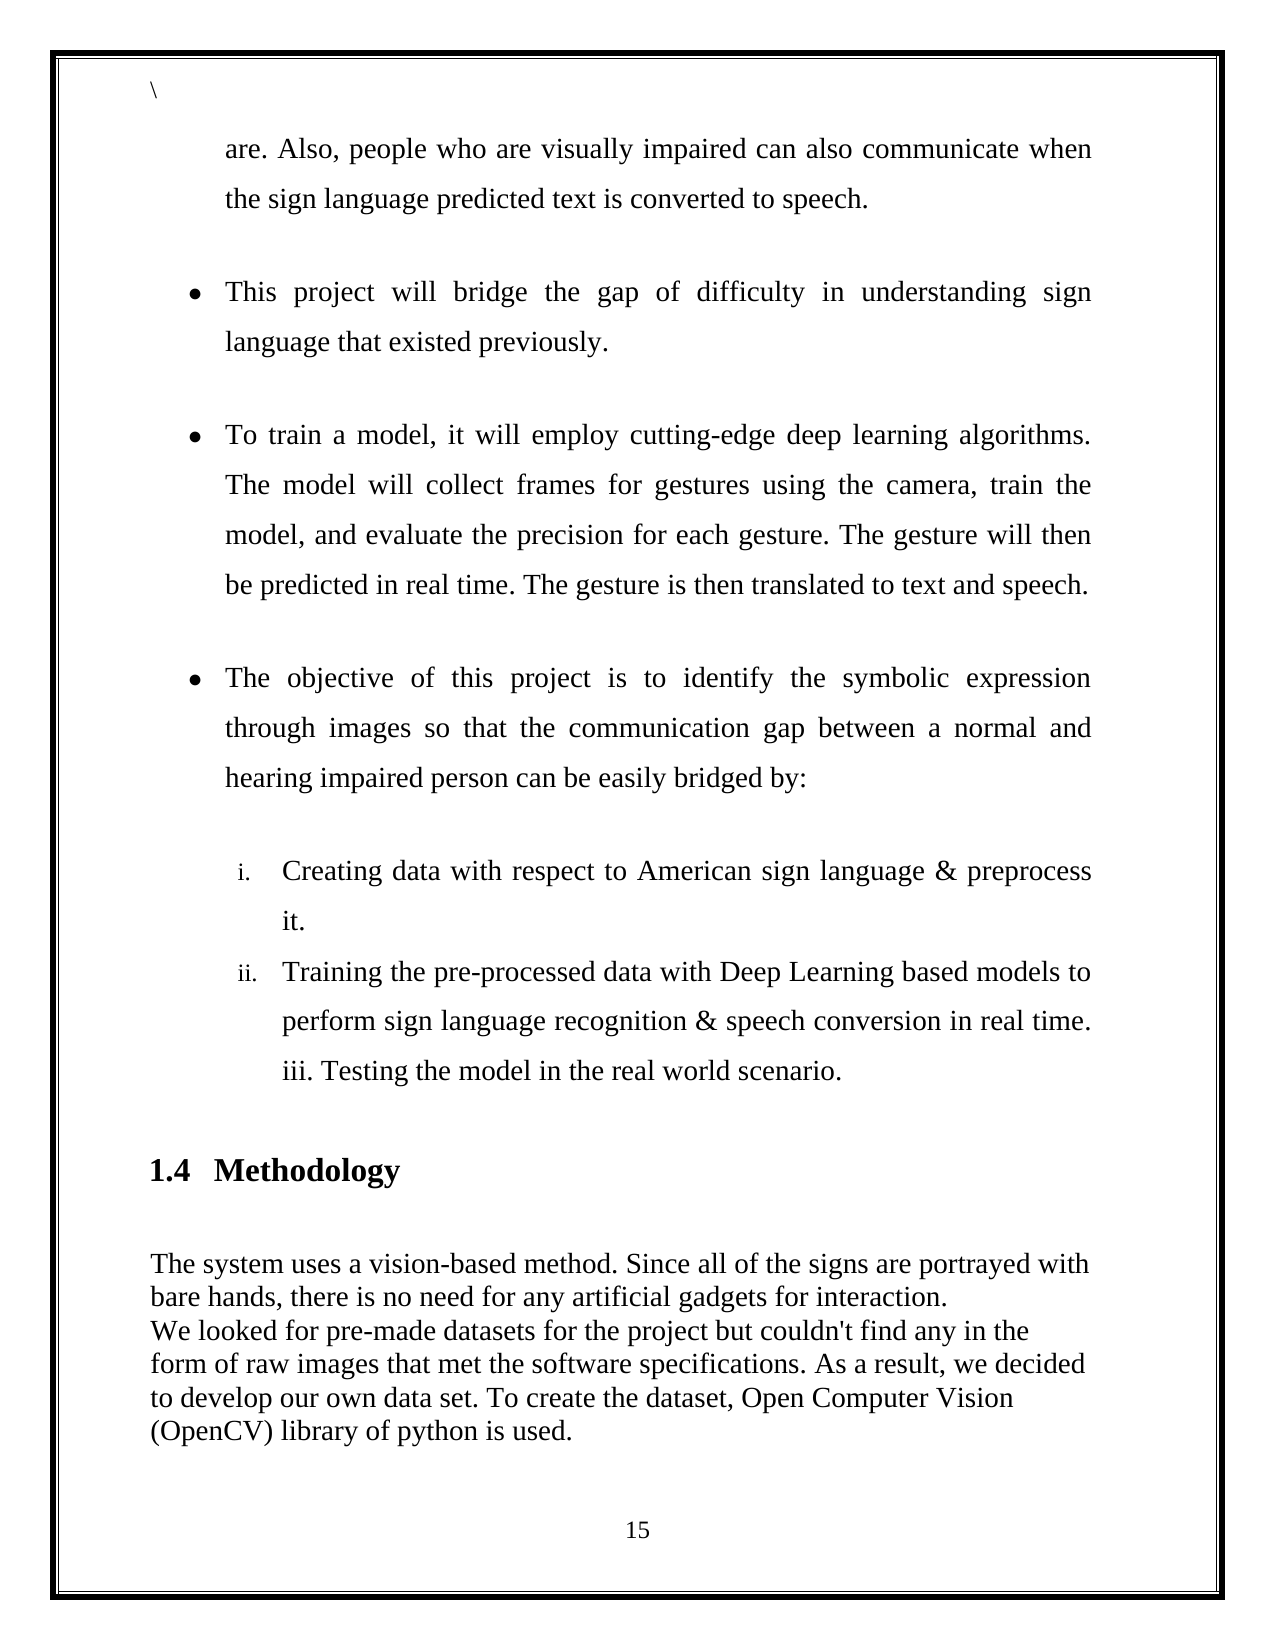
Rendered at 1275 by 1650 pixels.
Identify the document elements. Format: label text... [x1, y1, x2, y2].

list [187, 131, 1092, 215]
subtitle 1.4 Methodology [148, 1151, 1125, 1189]
list Training the pre-processed data with Deep Learning based models to perform sign language recognition & speech conversion in real time. iii. Testing the model in the real world scenario. [237, 954, 1092, 1087]
list This project will bridge the gap of difficulty in understanding sign language that existed previously. [187, 274, 1092, 358]
list To train a model, it will employ cutting-edge deep learning algorithms. The model will collect frames for gestures using the camera, train the model, and evaluate the precision for each gesture. The gesture will then be predicted in real time. The gesture is then translated to text and speech. [187, 417, 1092, 601]
text The system uses a vision-based method. Since all of the signs are portrayed with bare hands, there is no need for any artificial gadgets for interaction. [150, 1246, 1092, 1313]
text We looked for pre-made datasets for the project but couldn't find any in the [150, 1313, 1092, 1346]
text form of raw images that met the software specifications. As a result, we decided to develop our own data set. To create the dataset, Open Computer Vision (OpenCV) library of python is used. [150, 1346, 1092, 1447]
list Creating data with respect to American sign language & preprocess it. [237, 853, 1092, 937]
list The objective of this project is to identify the symbolic expression through images so that the communication gap between a normal and hearing impaired person can be easily bridged by: [187, 660, 1092, 794]
